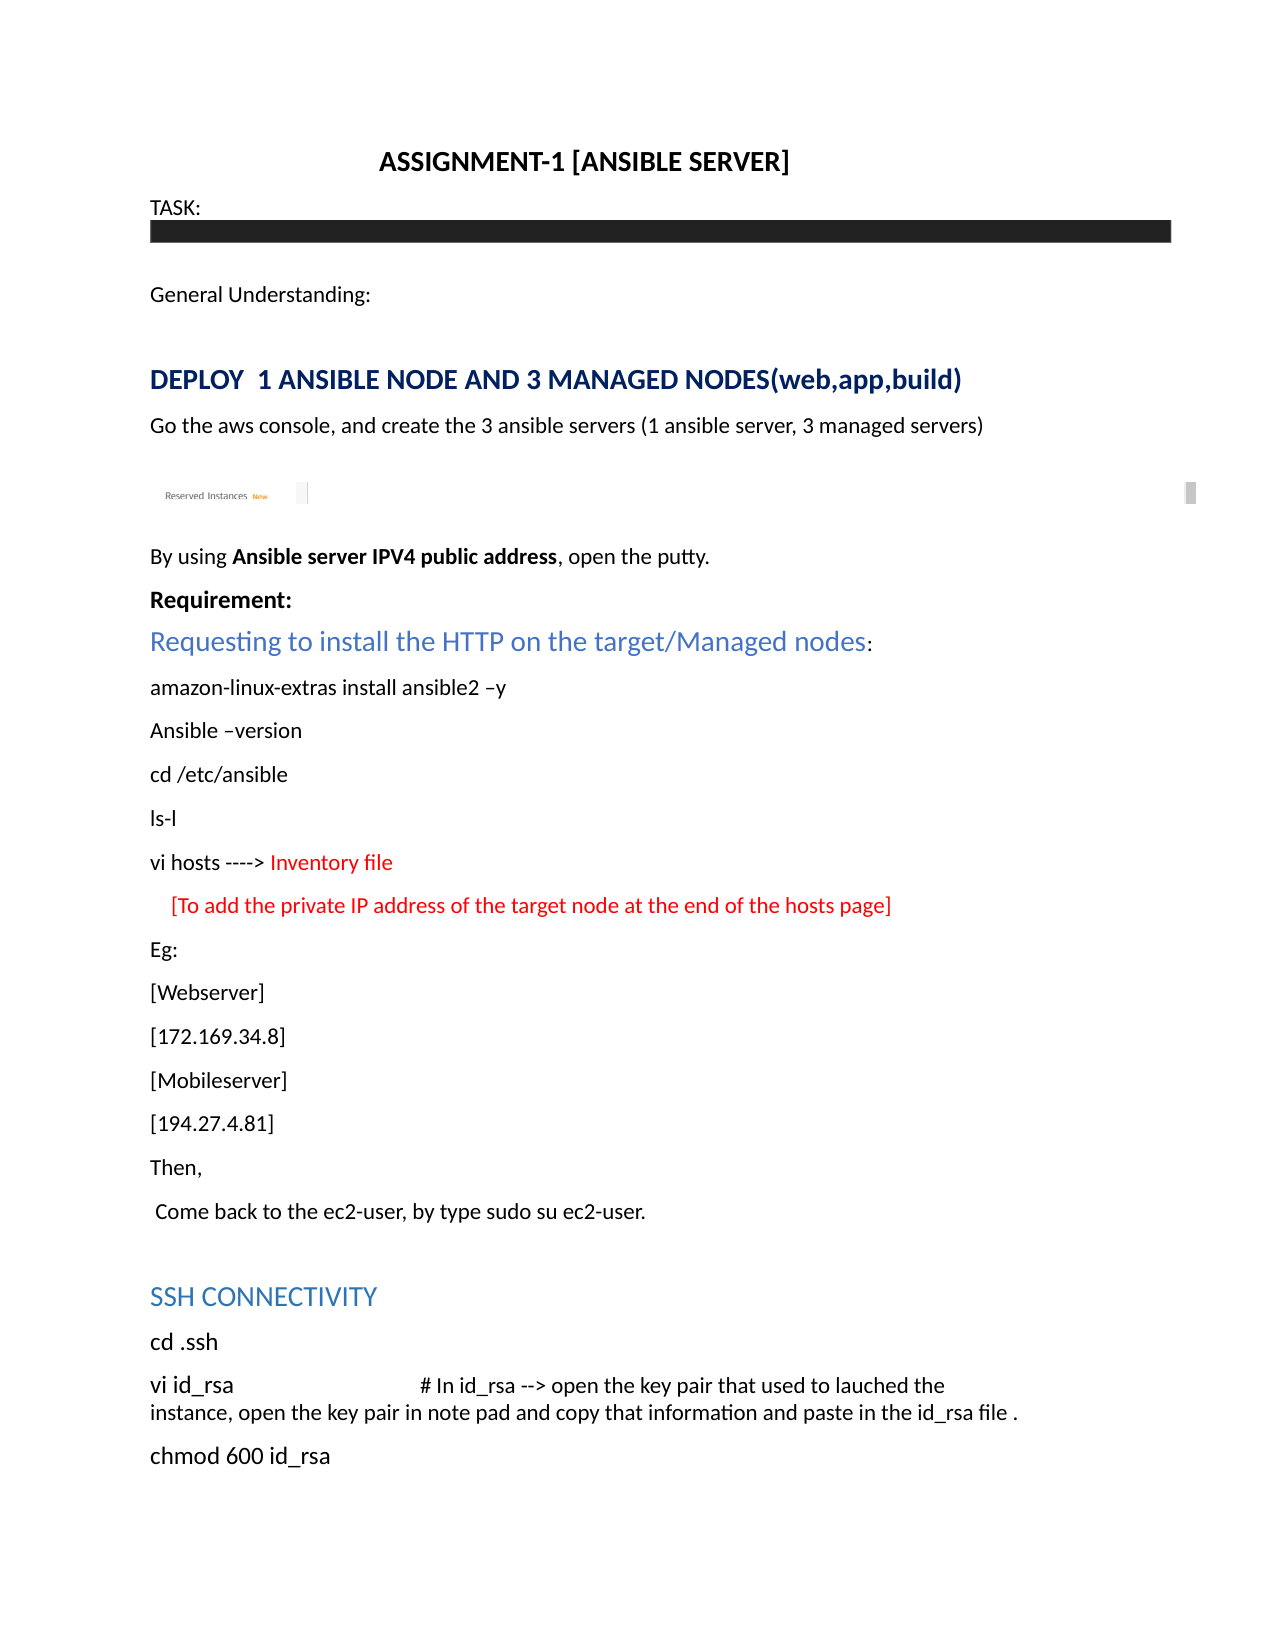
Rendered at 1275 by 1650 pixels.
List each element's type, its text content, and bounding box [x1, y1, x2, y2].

text vi hosts ----> Inventory file [150, 848, 1125, 875]
text [Mobileserver] [150, 1067, 1125, 1093]
text ls-l [150, 805, 1125, 832]
text Eg: [150, 936, 1125, 963]
text [194.27.4.81] [150, 1110, 1125, 1137]
text ASSIGNMENT-1 [ANSIBLE SERVER] [150, 150, 1125, 177]
text [172.169.34.8] [150, 1023, 1125, 1050]
text amazon-linux-extras install ansible2 –y [150, 674, 1125, 701]
text General Understanding: [150, 281, 1125, 307]
text Requesting to install the HTTP on the target/Managed nodes: [150, 630, 1125, 657]
text Go the aws console, and create the 3 ansible servers (1 ansible server, 3 managed servers) [150, 412, 1125, 439]
text Ansible –version [150, 717, 1125, 744]
text [Webserver] [150, 979, 1125, 1006]
text Requirement: [150, 586, 1125, 613]
text chmod 600 id_rsa [150, 1443, 1125, 1470]
text [To add the private IP address of the target node at the end of the hosts page] [150, 892, 1125, 919]
text TASK: [150, 194, 1125, 220]
text Come back to the ec2-user, by type sudo su ec2-user. [150, 1197, 1125, 1224]
text SSH CONNECTIVITY [150, 1285, 1125, 1312]
text DEPLOY 1 ANSIBLE NODE AND 3 MANAGED NODES(web,app,build) [150, 368, 1125, 395]
text By using Ansible server IPV4 public address, open the putty. [150, 543, 1125, 570]
text cd /etc/ansible [150, 761, 1125, 788]
text vi id_rsa # In id_rsa --> open the key pair that used to lauched the instance, open the key pair in note pad and copy that information and paste in the id_rsa file . [150, 1372, 1125, 1426]
text cd .ssh [150, 1328, 1125, 1355]
text Then, [150, 1154, 1125, 1181]
